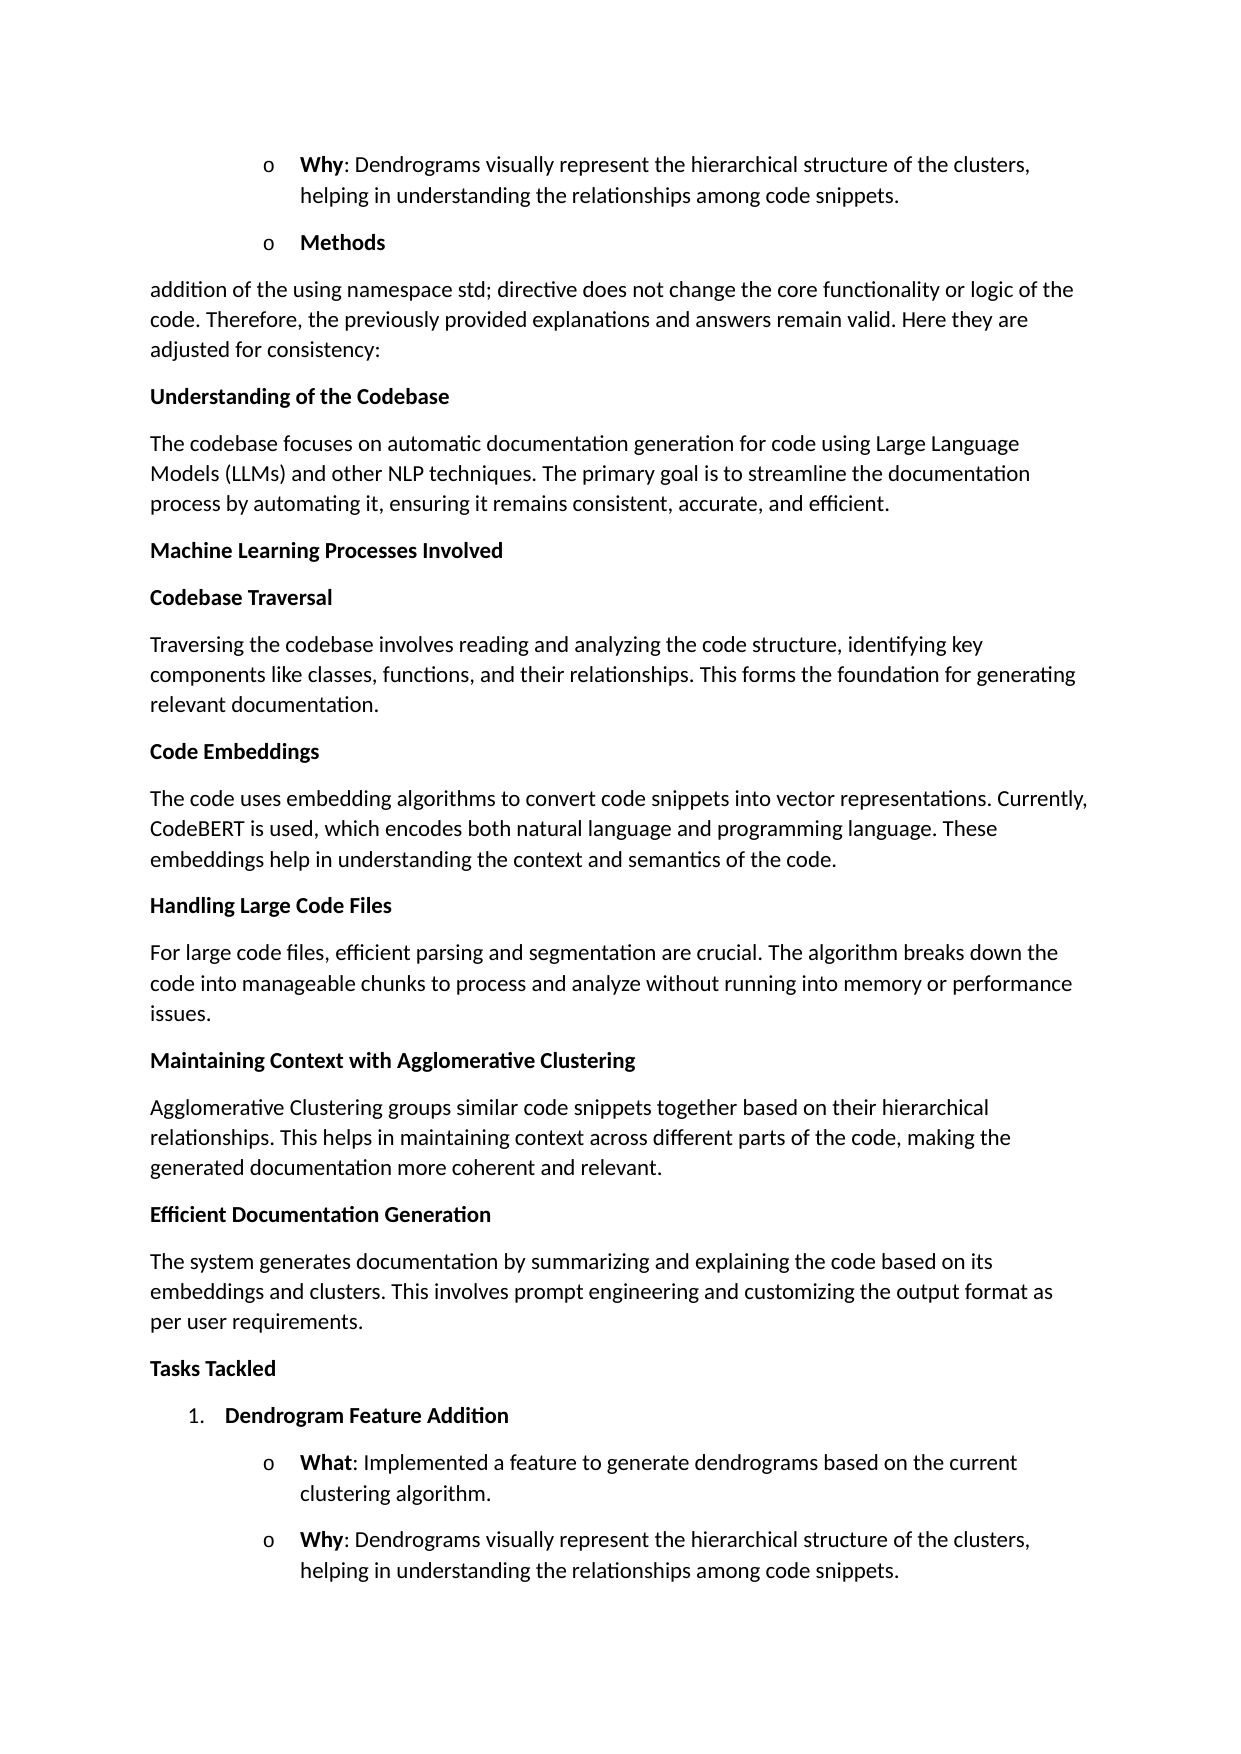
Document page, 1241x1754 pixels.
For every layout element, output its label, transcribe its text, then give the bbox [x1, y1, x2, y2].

text Understanding of the Codebase [150, 382, 1090, 410]
list Dendrogram Feature Addition [187, 1401, 1090, 1429]
text The codebase focuses on automatic documentation generation for code using Large Language Models (LLMs) and other NLP techniques. The primary goal is to streamline the documentation process by automating it, ensuring it remains consistent, accurate, and efficient. [150, 429, 1090, 518]
text Agglomerative Clustering groups similar code snippets together based on their hierarchical relationships. This helps in maintaining context across different parts of the code, making the generated documentation more coherent and relevant. [150, 1093, 1090, 1181]
text Codebase Traversal [150, 583, 1090, 611]
list Why: Dendrograms visually represent the hierarchical structure of the clusters, helping in understanding the relationships among code snippets. [262, 1526, 1090, 1584]
list What: Implemented a feature to generate dendrograms based on the current clustering algorithm. [262, 1448, 1090, 1507]
text Machine Learning Processes Involved [150, 536, 1090, 564]
text addition of the using namespace std; directive does not change the core functionality or logic of the code. Therefore, the previously provided explanations and answers remain valid. Here they are adjusted for consistency: [150, 275, 1090, 363]
text Traversing the codebase involves reading and analyzing the code structure, identifying key components like classes, functions, and their relationships. This forms the foundation for generating relevant documentation. [150, 630, 1090, 719]
text The system generates documentation by summarizing and explaining the code based on its embeddings and clusters. This involves prompt engineering and customizing the output format as per user requirements. [150, 1247, 1090, 1335]
text Tasks Tackled [150, 1354, 1090, 1382]
text Handling Large Code Files [150, 892, 1090, 920]
text Maintaining Context with Agglomerative Clustering [150, 1046, 1090, 1074]
text The code uses embedding algorithms to convert code snippets into vector representations. Currently, CodeBERT is used, which encodes both natural language and programming language. These embeddings help in understanding the context and semantics of the code. [150, 784, 1090, 873]
list Why: Dendrograms visually represent the hierarchical structure of the clusters, helping in understanding the relationships among code snippets. [262, 150, 1090, 209]
text For large code files, efficient parsing and segmentation are crucial. The algorithm breaks down the code into manageable chunks to process and analyze without running into memory or performance issues. [150, 938, 1090, 1027]
text Code Embeddings [150, 737, 1090, 766]
list Methods [262, 228, 1090, 256]
text Efficient Documentation Generation [150, 1200, 1090, 1228]
